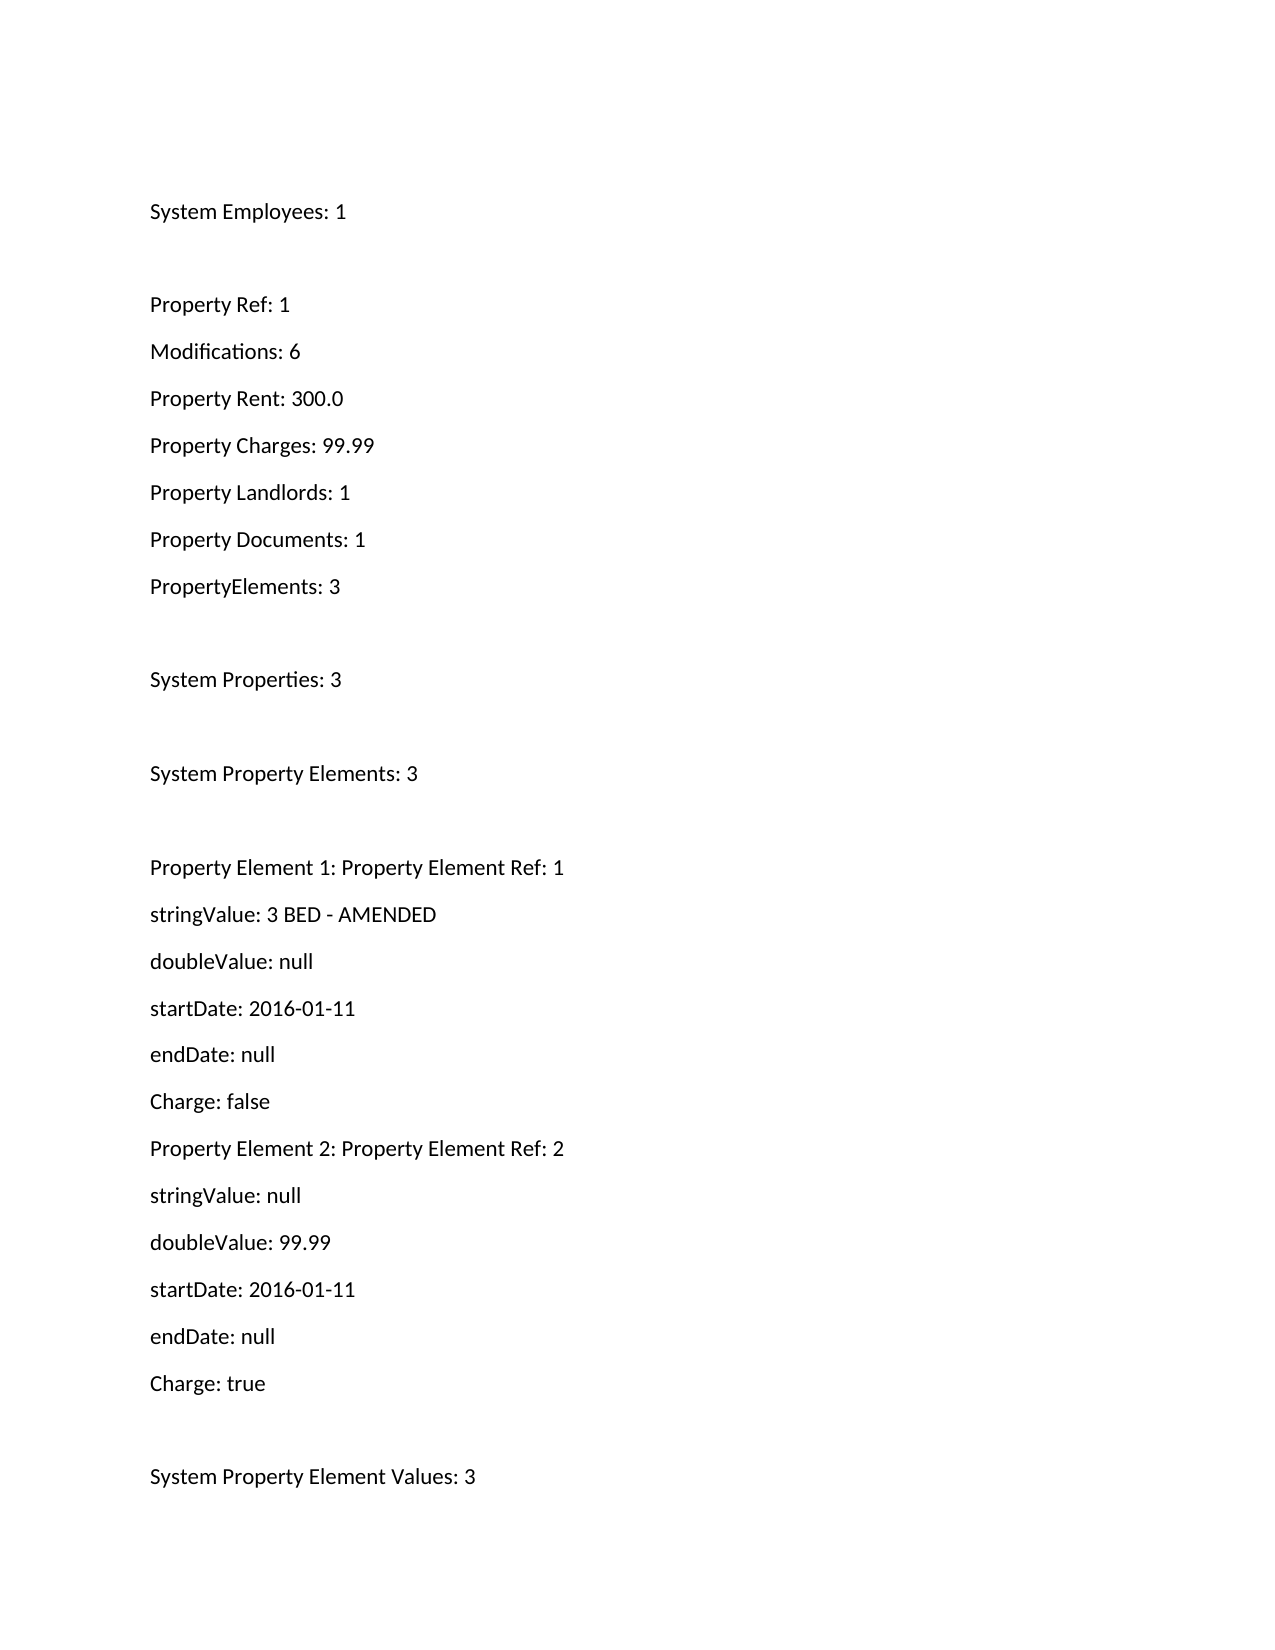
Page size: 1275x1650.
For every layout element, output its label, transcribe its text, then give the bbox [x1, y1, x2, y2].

text Property Charges: 99.99 [150, 431, 1125, 459]
text stringValue: 3 BED - AMENDED [150, 900, 1125, 928]
text stringValue: null [150, 1181, 1125, 1209]
text Property Ref: 1 [150, 291, 1125, 319]
text PropertyElements: 3 [150, 572, 1125, 600]
text Property Landlords: 1 [150, 478, 1125, 506]
text startDate: 2016-01-11 [150, 1275, 1125, 1303]
text startDate: 2016-01-11 [150, 994, 1125, 1022]
text doubleValue: 99.99 [150, 1228, 1125, 1256]
text endDate: null [150, 1041, 1125, 1069]
text Property Documents: 1 [150, 525, 1125, 553]
text Charge: false [150, 1087, 1125, 1116]
text Property Element 1: Property Element Ref: 1 [150, 853, 1125, 881]
text Modifications: 6 [150, 337, 1125, 366]
text System Property Elements: 3 [150, 759, 1125, 787]
text System Property Element Values: 3 [150, 1462, 1125, 1491]
text System Properties: 3 [150, 666, 1125, 694]
text doubleValue: null [150, 947, 1125, 975]
text System Employees: 1 [150, 197, 1125, 225]
text Property Rent: 300.0 [150, 384, 1125, 412]
text Property Element 2: Property Element Ref: 2 [150, 1134, 1125, 1162]
text endDate: null [150, 1322, 1125, 1350]
text Charge: true [150, 1369, 1125, 1397]
